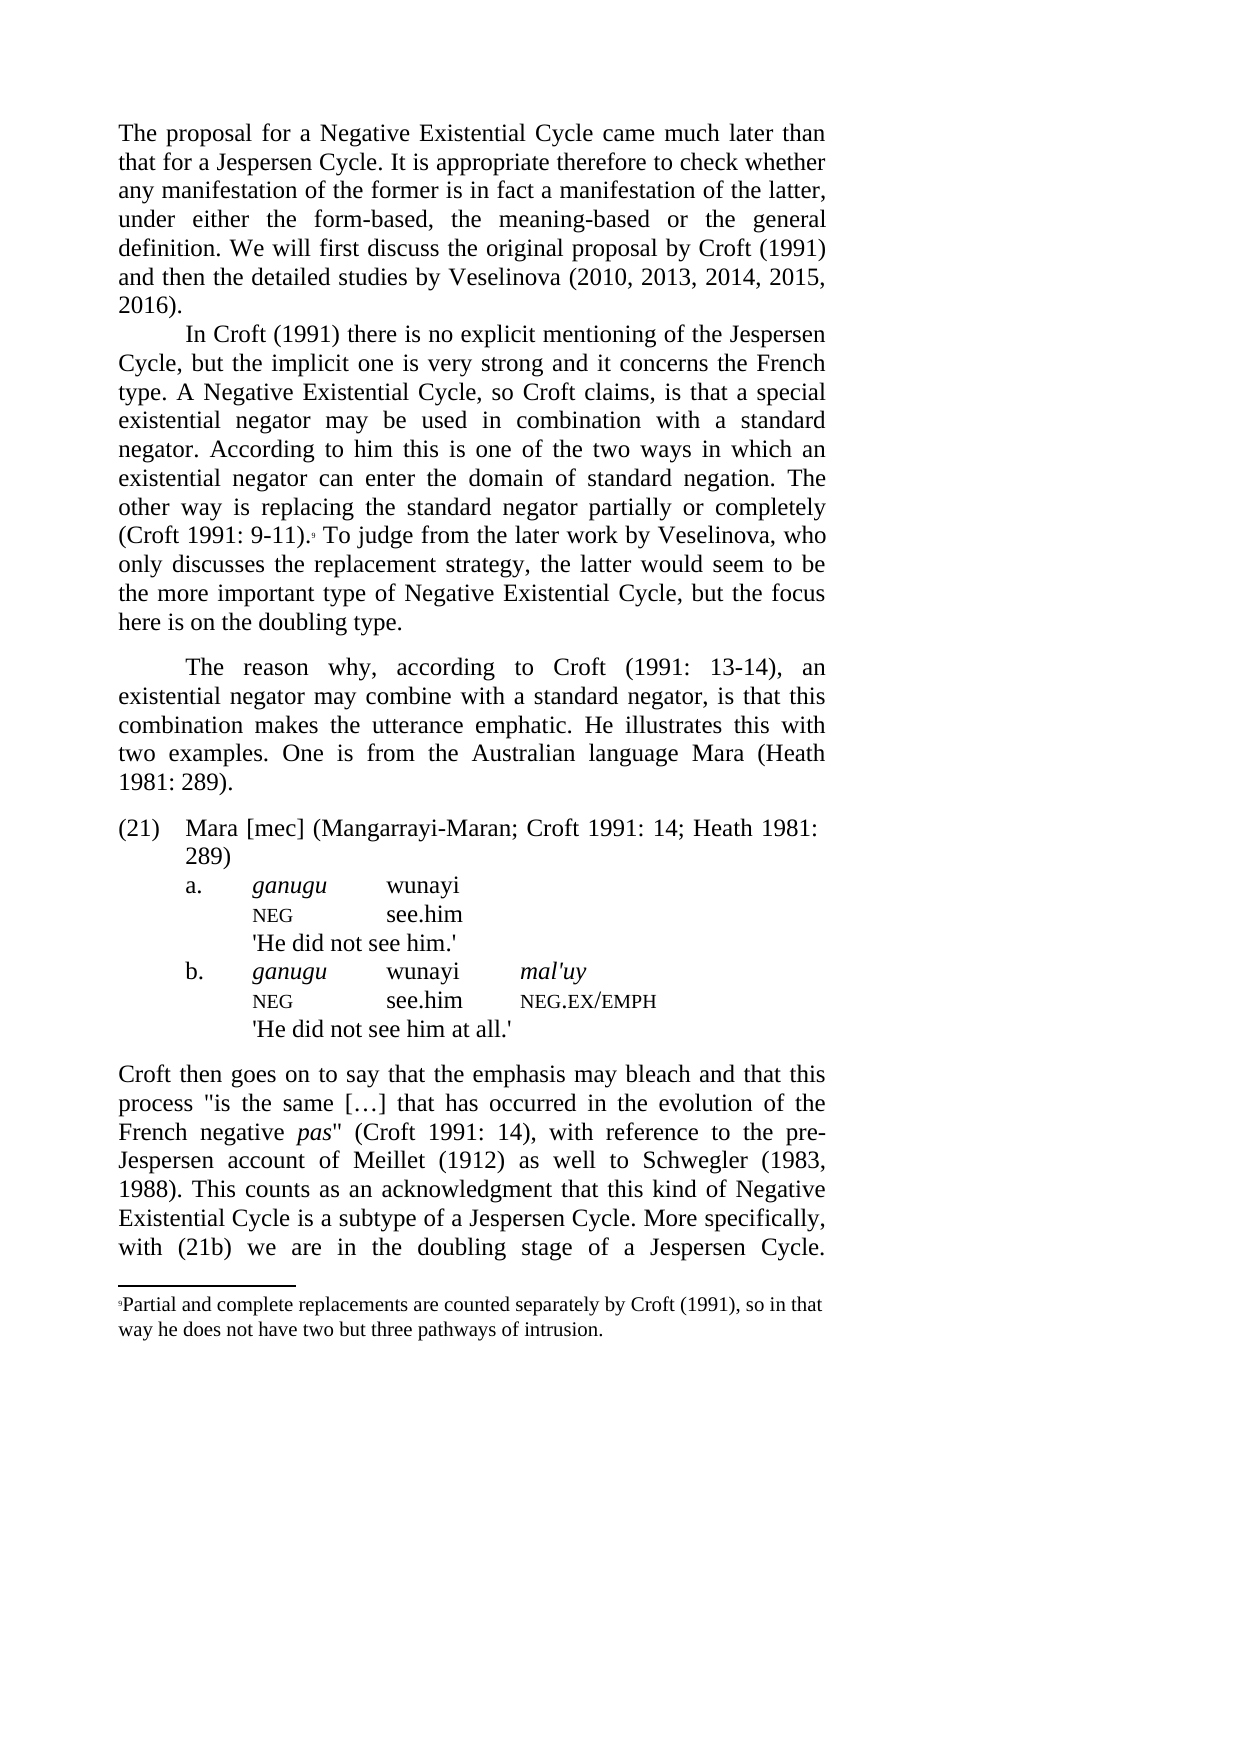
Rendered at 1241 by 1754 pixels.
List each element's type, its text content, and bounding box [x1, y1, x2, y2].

text 'He did not see him.' [118, 928, 827, 956]
text The reason why, according to Croft (1991: 13-14), an existential negator may combine with a standard negator, is that this combination makes the utterance emphatic. He illustrates this with two examples. One is from the Australian language Mara (Heath 1981: 289). [118, 652, 827, 796]
text (21) Mara [mec] (Mangarrayi-Maran; Croft 1991: 14; Heath 1981: 289) [118, 813, 827, 870]
text The proposal for a Negative Existential Cycle came much later than that for a Jespersen Cycle. It is appropriate therefore to check whether any manifestation of the former is in fact a manifestation of the latter, under either the form-based, the meaning-based or the general definition. We will first discuss the original proposal by Croft (1991) and then the detailed studies by Veselinova (2010, 2013, 2014, 2015, 2016). [118, 118, 827, 319]
text neg see.him neg.ex/emph [118, 985, 827, 1014]
text a. ganugu wunayi [118, 870, 827, 899]
text neg see.him [118, 899, 827, 928]
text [118, 1059, 827, 1261]
text In Croft (1991) there is no explicit mentioning of the Jespersen Cycle, but the implicit one is very strong and it concerns the French type. A Negative Existential Cycle, so Croft claims, is that a special existential negator may be used in combination with a standard negator. According to him this is one of the two ways in which an existential negator can enter the domain of standard negation. The other way is replacing the standard negator partially or completely (Croft 1991: 9-11). To judge from the later work by Veselinova, who only discusses the replacement strategy, the latter would seem to be the more important type of Negative Existential Cycle, but the focus here is on the doubling type. [118, 319, 827, 636]
text 'He did not see him at all.' [118, 1014, 827, 1043]
text b. ganugu wunayi mal'uy [118, 956, 827, 985]
